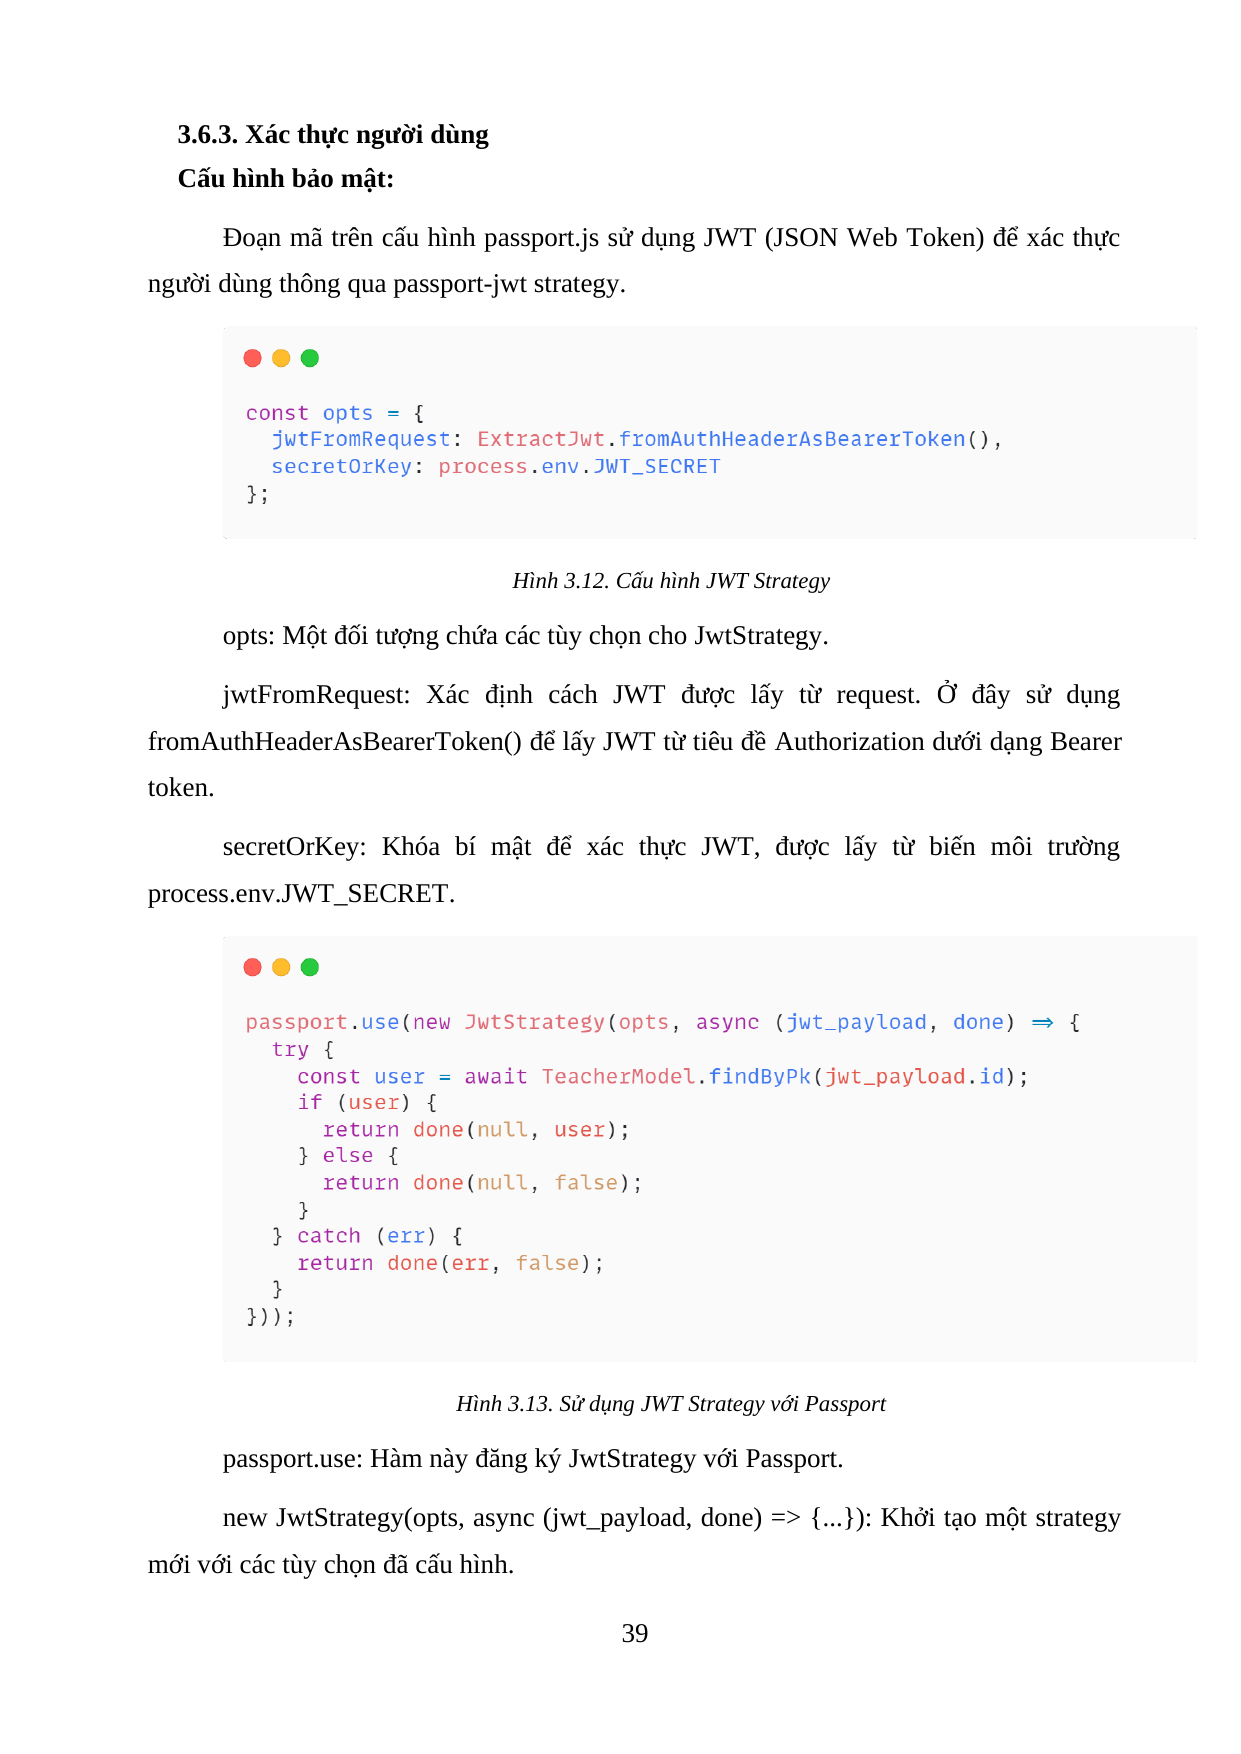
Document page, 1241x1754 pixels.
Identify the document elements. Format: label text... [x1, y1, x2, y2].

subtitle Xác thực người dùng [177, 118, 1122, 149]
text secretOrKey: Khóa bí mật để xác thực JWT, được lấy từ biến môi trường process.env.JWT_SECRET. [148, 831, 1122, 908]
text new JwtStrategy(opts, async (jwt_payload, done) => {...}): Khởi tạo một strategy mới với các tùy chọn đã cấu hình. [148, 1501, 1122, 1579]
text Đoạn mã trên cấu hình passport.js sử dụng JWT (JSON Web Token) để xác thực người dùng thông qua passport-jwt strategy. [148, 221, 1122, 299]
picture [222, 936, 1198, 1362]
picture [222, 326, 1198, 539]
text opts: Một đối tượng chứa các tùy chọn cho JwtStrategy. [148, 619, 1122, 650]
text passport.use: Hàm này đăng ký JwtStrategy với Passport. [148, 1442, 1122, 1473]
text jwtFromRequest: Xác định cách JWT được lấy từ request. Ở đây sử dụng fromAuthHeaderAsBearerToken() để lấy JWT từ tiêu đề Authorization dưới dạng Bearer token. [148, 678, 1122, 802]
text Hình 3.13. Sử dụng JWT Strategy với Passport [148, 1390, 1122, 1416]
text Hình 3.12. Cấu hình JWT Strategy [148, 567, 1122, 593]
text Cấu hình bảo mật: [148, 162, 1122, 193]
